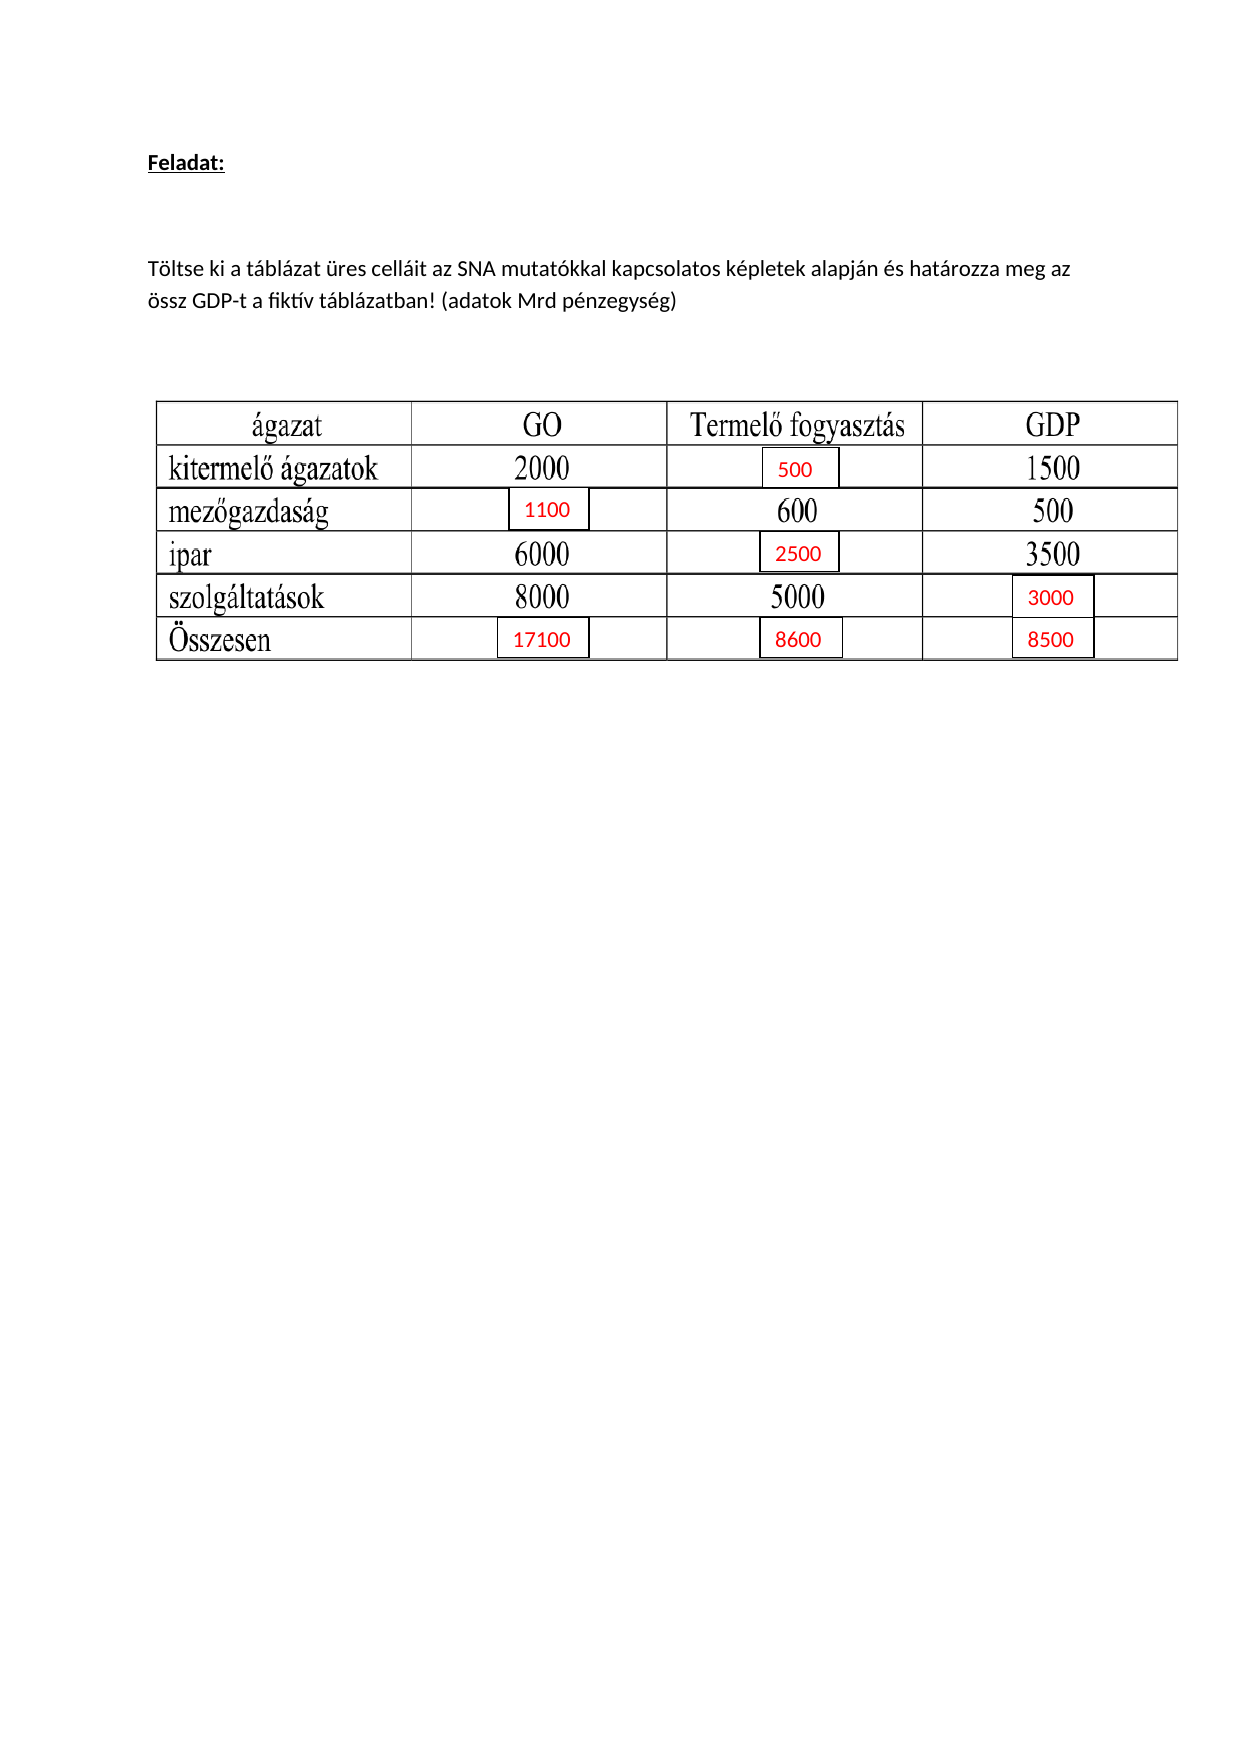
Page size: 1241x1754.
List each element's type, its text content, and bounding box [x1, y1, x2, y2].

text Töltse ki a táblázat üres celláit az SNA mutatókkal kapcsolatos képletek alapján és határozza meg az össz GDP-t a fiktív táblázatban! (adatok Mrd pénzegység) [148, 254, 1093, 314]
picture [147, 391, 1188, 672]
text Feladat: [148, 148, 1093, 176]
